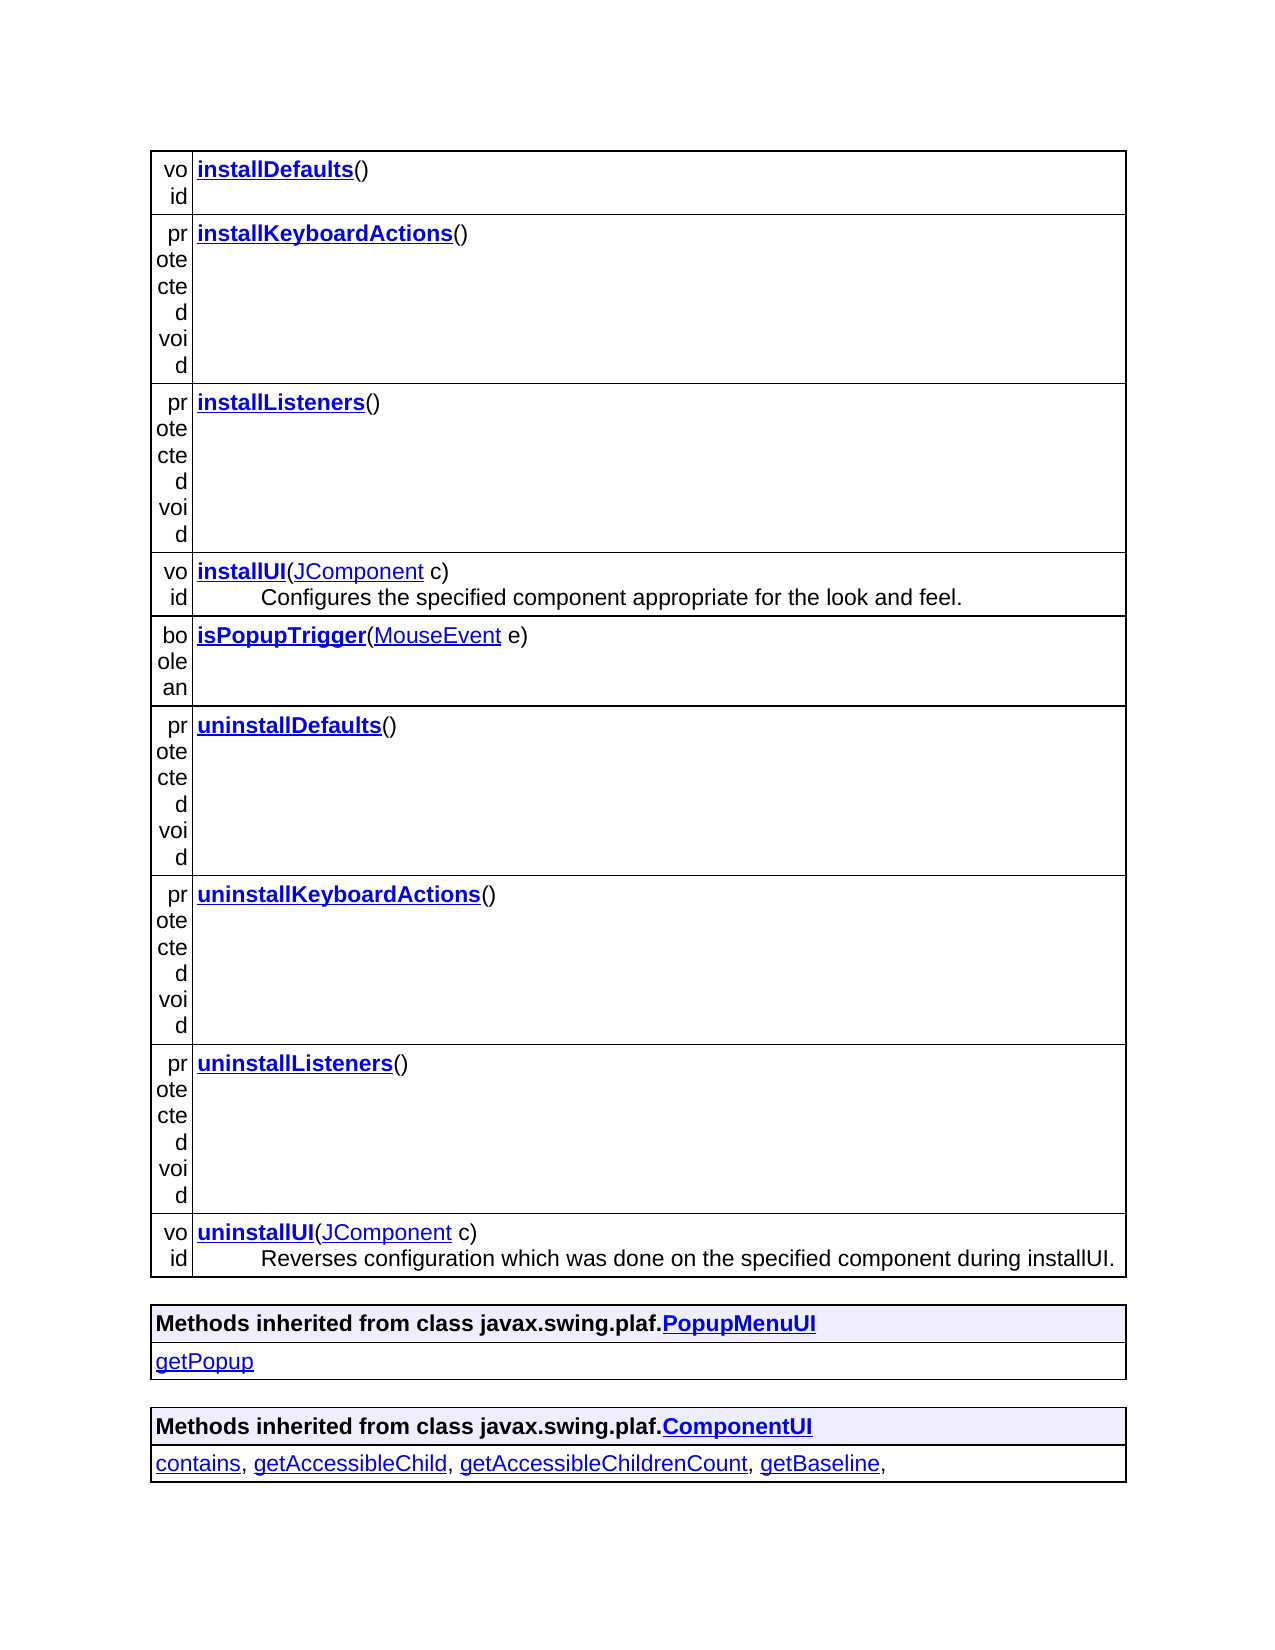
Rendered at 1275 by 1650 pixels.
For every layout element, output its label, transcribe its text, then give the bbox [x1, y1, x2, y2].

table_cell uninstallKeyboardActions() [193, 876, 1125, 1043]
table_cell uninstallUI(JComponent c) Reverses configuration which was done on the specified component during installUI. [193, 1214, 1125, 1276]
table_cell protected void [152, 1045, 192, 1213]
table_cell void [152, 1214, 192, 1276]
table_cell protected void [152, 384, 192, 552]
table_cell installUI(JComponent c) Configures the specified component appropriate for the look and feel. [193, 553, 1125, 615]
table_cell installListeners() [193, 384, 1125, 552]
table_cell void [152, 152, 192, 214]
table_cell installKeyboardActions() [193, 215, 1125, 383]
table_cell protected void [152, 876, 192, 1043]
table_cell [152, 1446, 1125, 1481]
table_header Methods inherited from class javax.swing.plaf.PopupMenuUI [152, 1306, 1125, 1341]
table_cell isPopupTrigger(MouseEvent e) [193, 617, 1125, 705]
table_header Methods inherited from class javax.swing.plaf.ComponentUI [152, 1408, 1125, 1444]
table_cell protected void [152, 707, 192, 874]
table_cell void [152, 553, 192, 615]
table_cell uninstallListeners() [193, 1045, 1125, 1213]
table_cell protected void [152, 215, 192, 383]
table_cell boolean [152, 617, 192, 705]
table_cell uninstallDefaults() [193, 707, 1125, 874]
table_cell getPopup [152, 1343, 1125, 1379]
table_cell installDefaults() [193, 152, 1125, 214]
